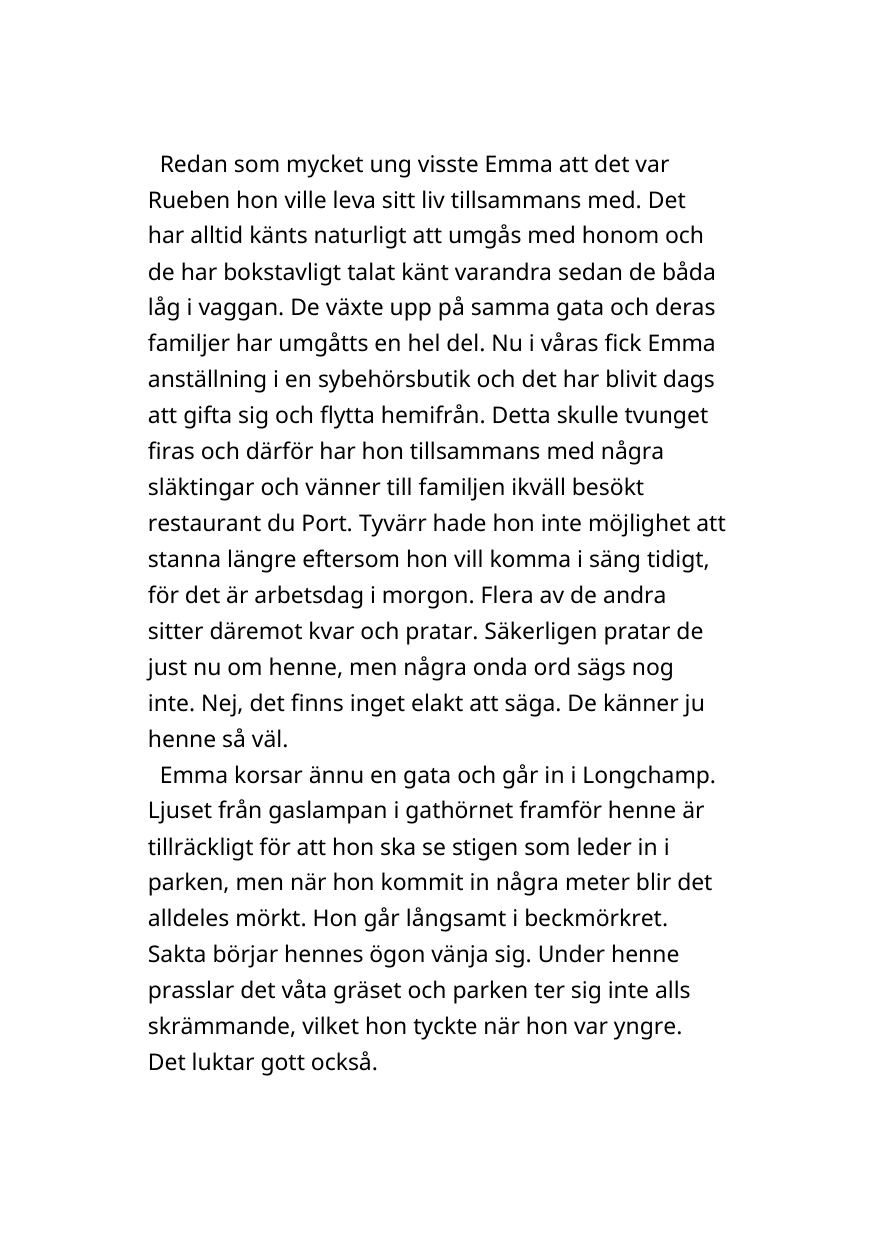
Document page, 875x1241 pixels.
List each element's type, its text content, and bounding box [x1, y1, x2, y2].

text Emma korsar ännu en gata och går in i Longchamp. Ljuset från gaslampan i gathörnet framför henne är tillräckligt för att hon ska se stigen som leder in i parken, men när hon kommit in några meter blir det alldeles mörkt. Hon går långsamt i beckmörkret. Sakta börjar hennes ögon vänja sig. Under henne prasslar det våta gräset och parken ter sig inte alls skrämmande, vilket hon tyckte . Det luktar gott också. [148, 758, 726, 1077]
text Redan Emma att det var Rueben hon ville leva sitt liv tillsammans med. Det har alltid känts naturligt att umgås med honom och de har bokstavligt talat känt varandra sedan de båda låg i vaggan. De växte upp på samma gata och deras familjer har umgåtts en hel del. Nu i våras fick Emma anställning i en sybehörsbutik och det har blivit dags att gifta sig och flytta hemifrån. Detta skulle tvunget firas och därför har hon tillsammans med några släktingar och vänner till familjen ikväll besökt restaurant du Port. Tyvärr hade hon inte möjlighet att stanna längre eftersom hon vill komma i säng tidigt, för det är arbetsdag i morgon. Flera av de andra sitter däremot kvar och pratar. Säkerligen pratar de just nu om henne, men några onda ord sägs nog inte. Nej, det finns inget elakt att säga. De känner ju henne så väl. [148, 148, 726, 754]
